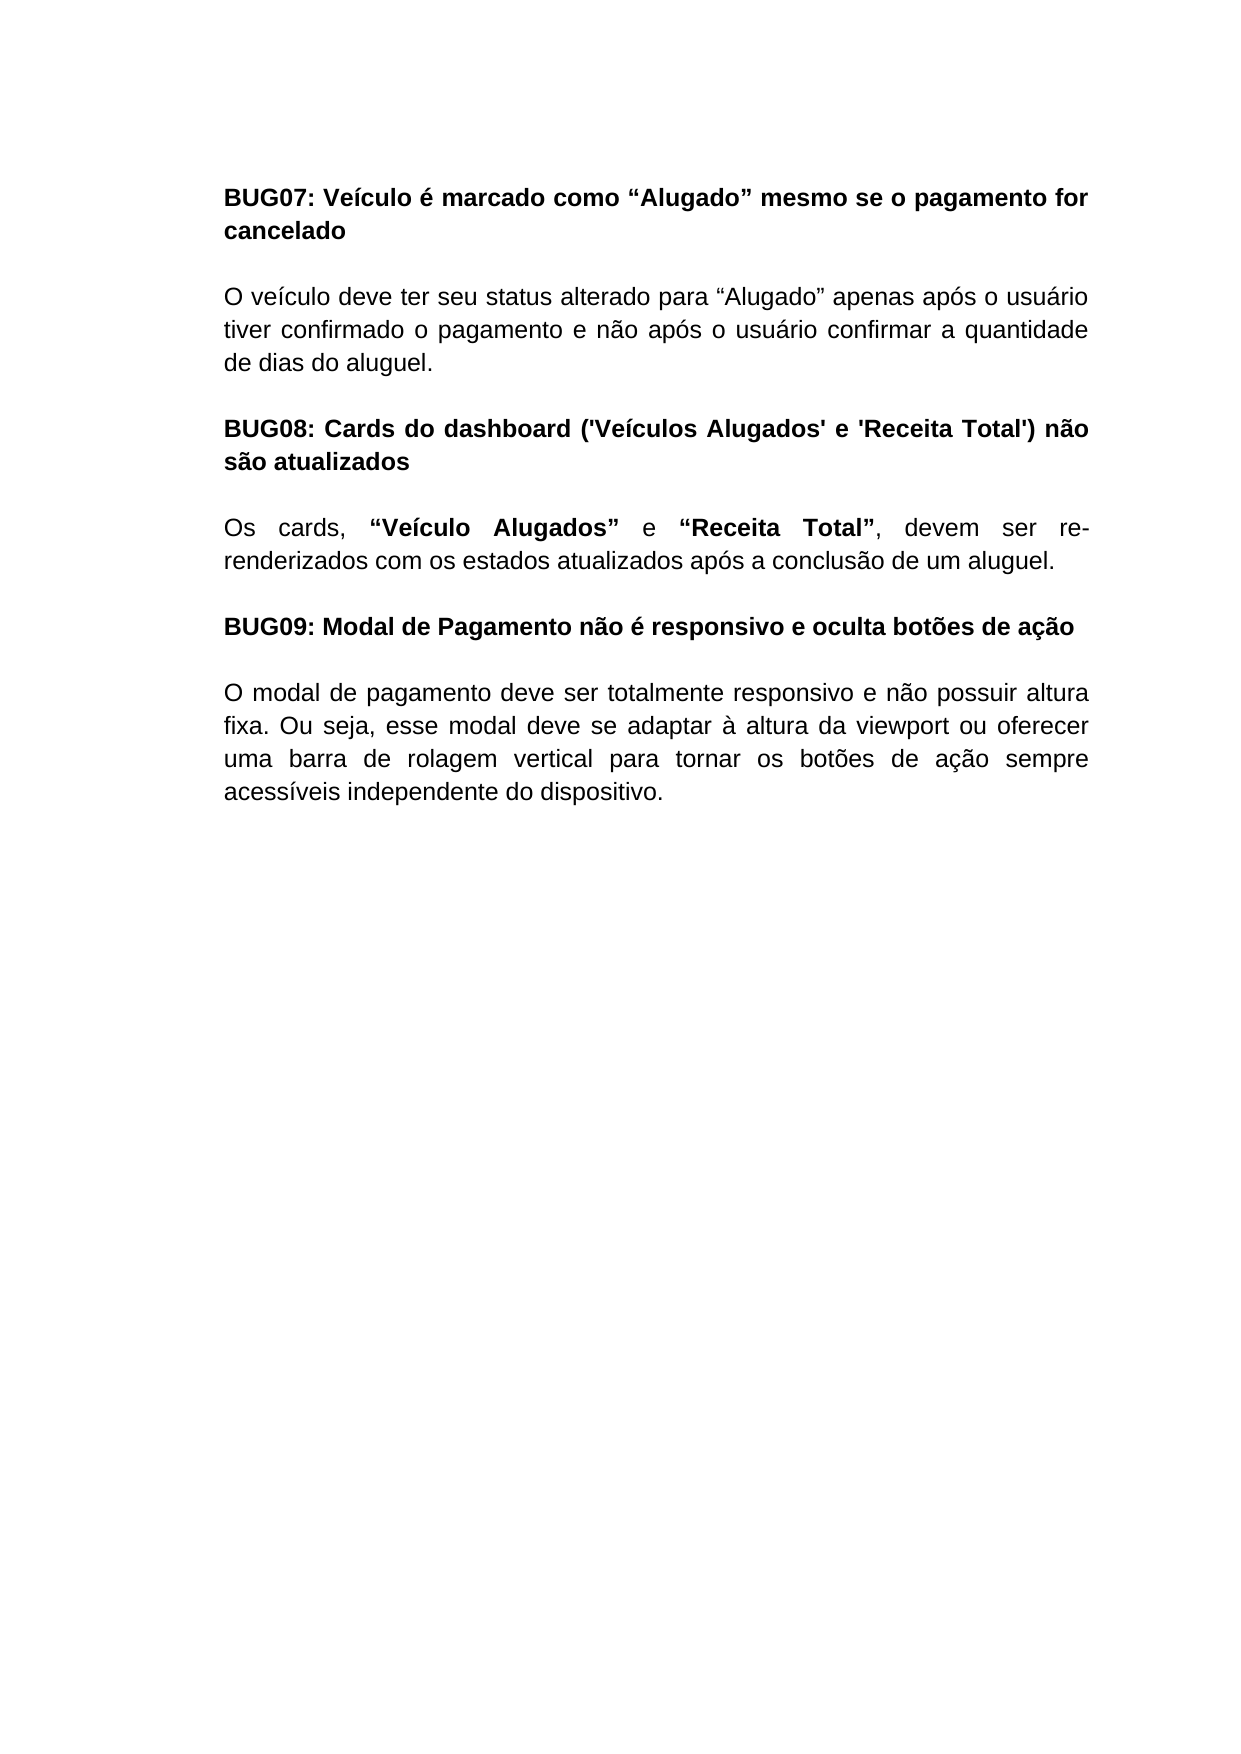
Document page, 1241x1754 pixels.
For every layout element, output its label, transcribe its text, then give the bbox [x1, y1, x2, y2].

text BUG08: Cards do dashboard ('Veículos Alugados' e 'Receita Total') não são atualizados [224, 414, 1090, 476]
text O veículo deve ter seu status alterado para “Alugado” apenas após o usuário tiver confirmado o pagamento e não após o usuário confirmar a quantidade de dias do aluguel. [224, 282, 1090, 377]
text Os cards, “Veículo Alugados” e “Receita Total”, devem ser re-renderizados com os estados atualizados após a conclusão de um aluguel. [224, 513, 1090, 575]
text O modal de pagamento deve ser totalmente responsivo e não possuir altura fixa. Ou seja, esse modal deve se adaptar à altura da viewport ou oferecer uma barra de rolagem vertical para tornar os botões de ação sempre acessíveis independente do dispositivo. [224, 678, 1090, 806]
text BUG09: Modal de Pagamento não é responsivo e oculta botões de ação [224, 612, 1090, 641]
text BUG07: Veículo é marcado como “Alugado” mesmo se o pagamento for cancelado [224, 183, 1090, 245]
